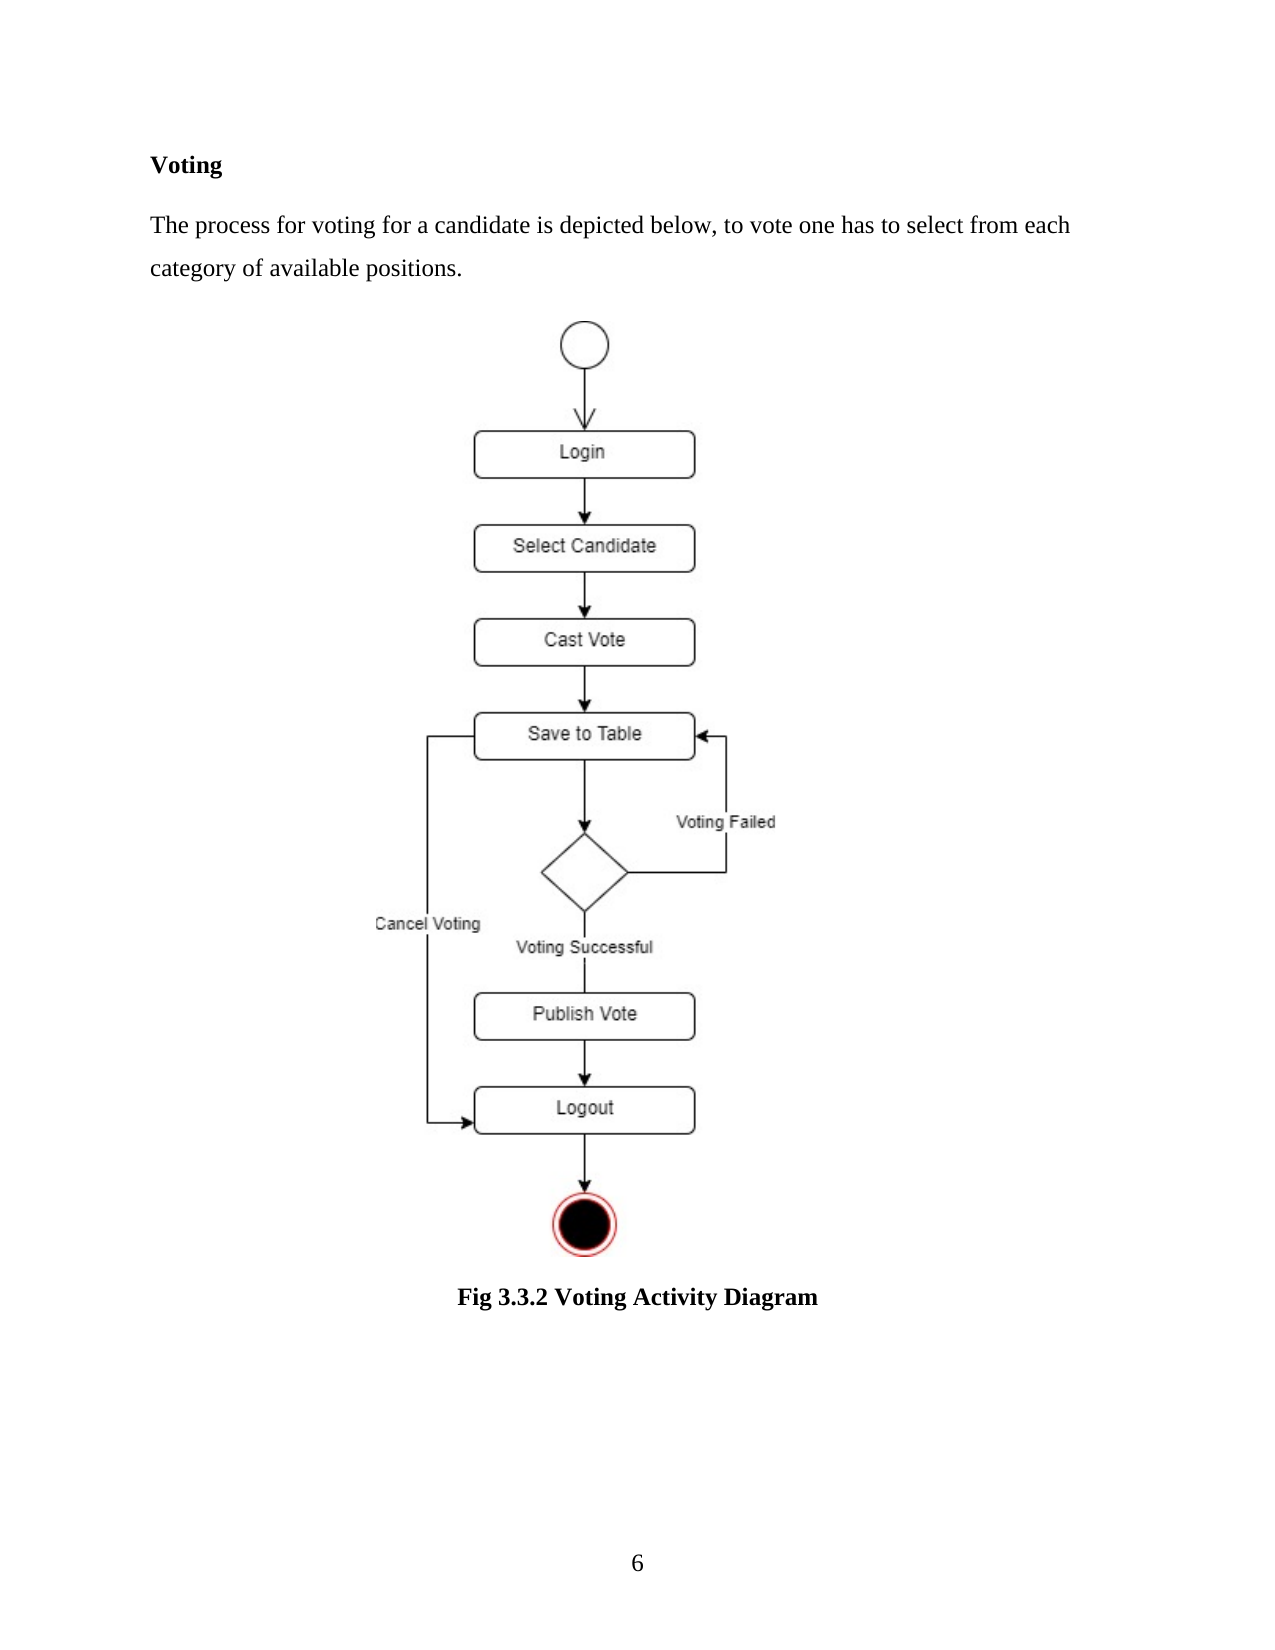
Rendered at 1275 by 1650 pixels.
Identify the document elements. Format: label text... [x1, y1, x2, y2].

picture [376, 321, 776, 1257]
text Fig 3.3.2 Voting Activity Diagram [150, 1282, 1125, 1311]
text The process for voting for a candidate is depicted below, to vote one has to select from each category of available positions. [150, 210, 1125, 282]
text Voting [150, 150, 1125, 179]
